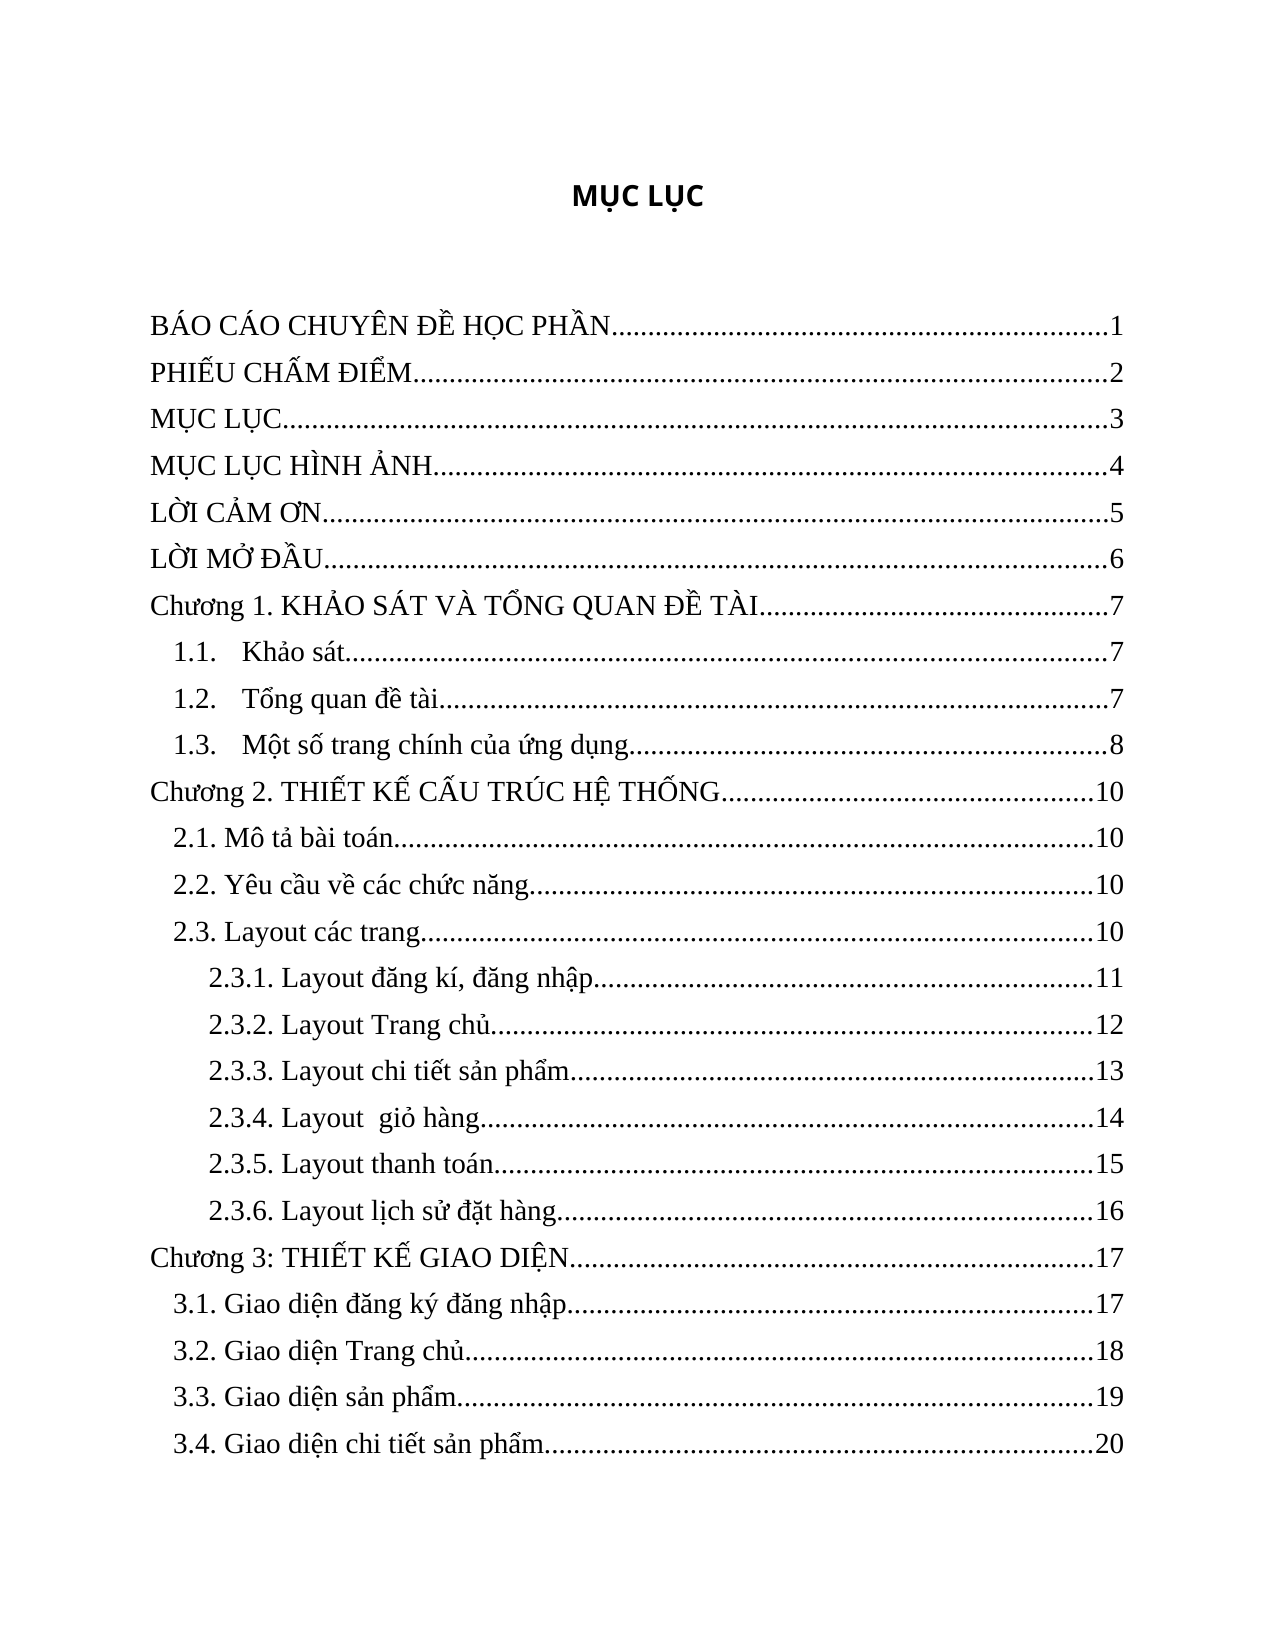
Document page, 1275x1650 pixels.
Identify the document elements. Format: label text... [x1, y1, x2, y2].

subtitle MỤC LỤC [150, 175, 1125, 215]
